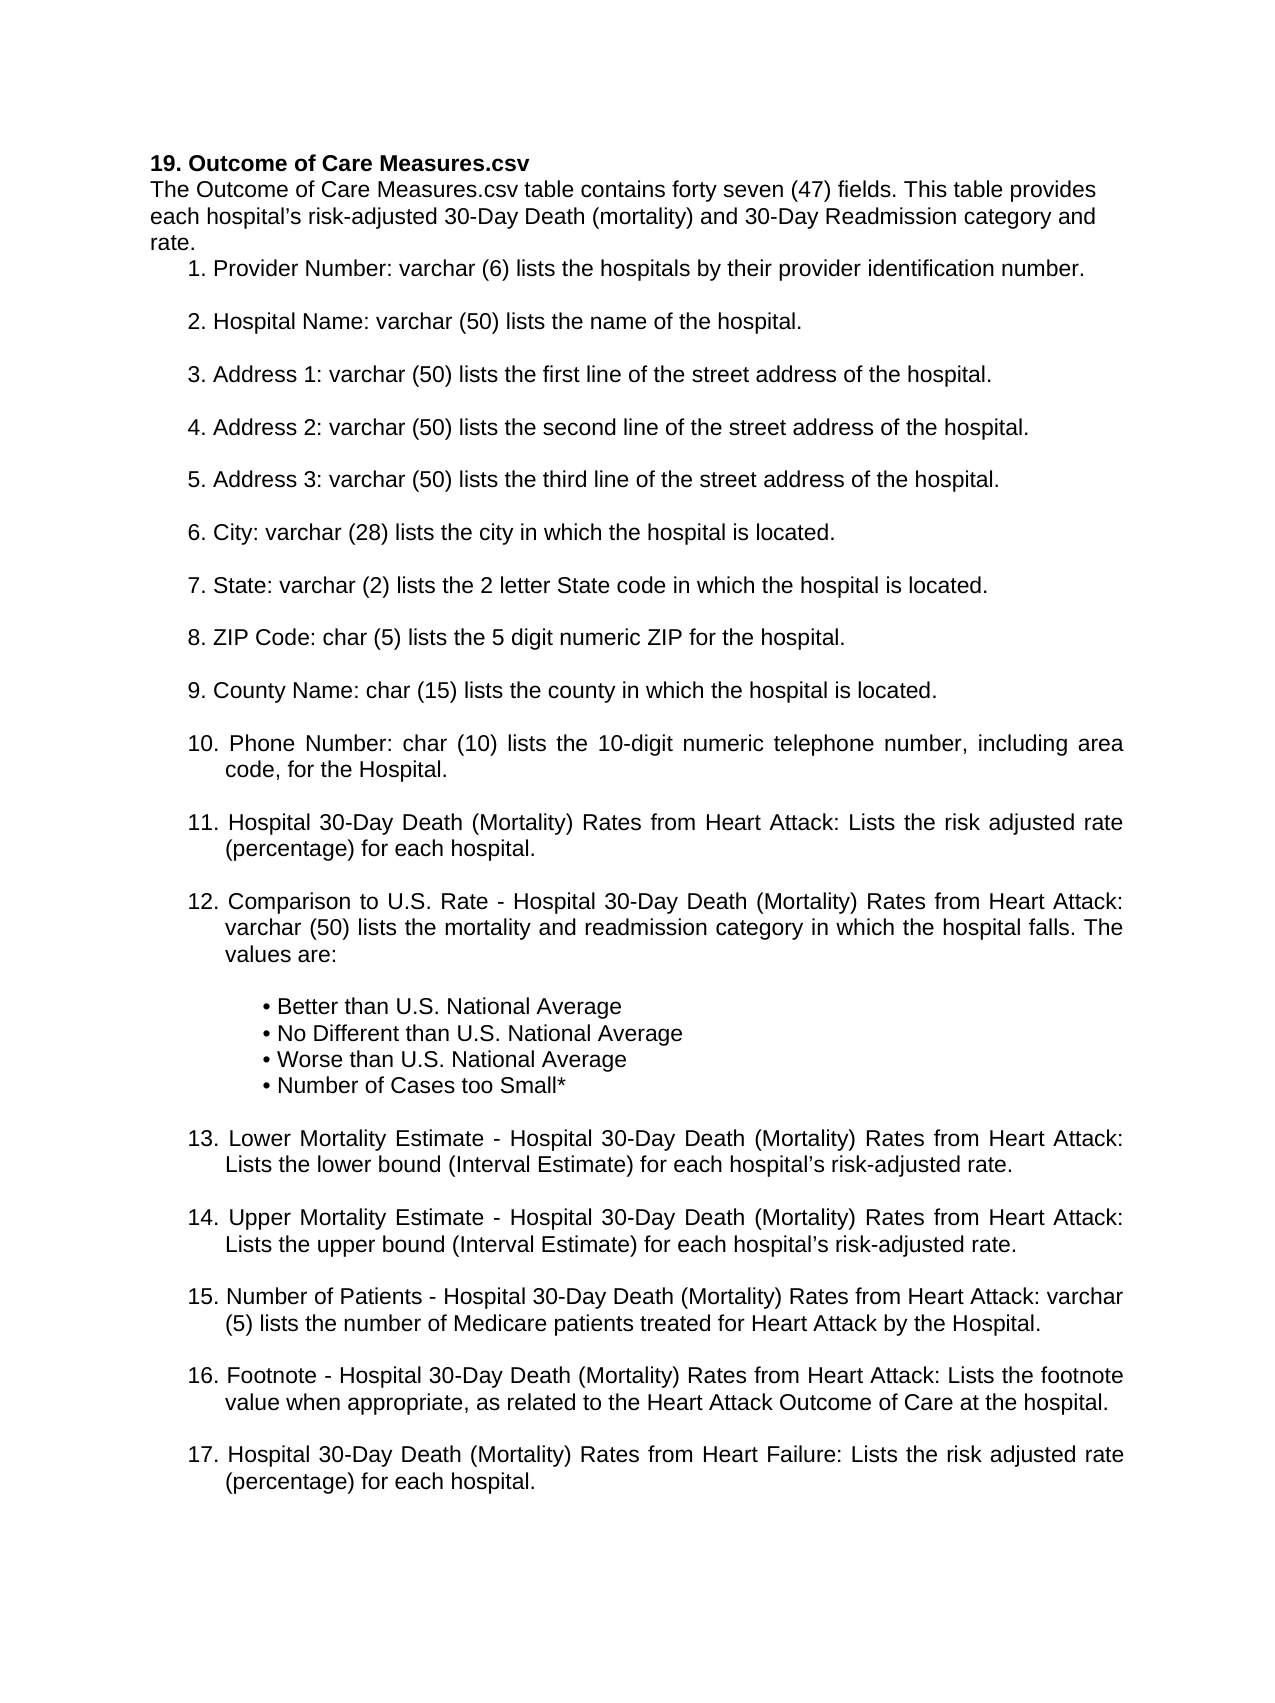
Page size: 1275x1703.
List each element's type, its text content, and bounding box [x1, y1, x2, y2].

text 8. ZIP Code: char (5) lists the 5 digit numeric ZIP for the hospital. [187, 624, 1125, 651]
text 3. Address 1: varchar (50) lists the first line of the street address of the hospital. [187, 361, 1125, 387]
text 12. Comparison to U.S. Rate - Hospital 30-Day Death (Mortality) Rates from Heart Attack: varchar (50) lists the mortality and readmission category in which the hospital falls. The values are: [187, 888, 1125, 967]
text 7. State: varchar (2) lists the 2 letter State code in which the hospital is located. [187, 572, 1125, 598]
text 5. Address 3: varchar (50) lists the third line of the street address of the hospital. [187, 466, 1125, 493]
text 11. Hospital 30-Day Death (Mortality) Rates from Heart Attack: Lists the risk adjusted rate (percentage) for each hospital. [187, 809, 1125, 862]
text 10. Phone Number: char (10) lists the 10-digit numeric telephone number, including area code, for the Hospital. [187, 730, 1125, 782]
text • Worse than U.S. National Average [262, 1046, 1125, 1072]
text 17. Hospital 30-Day Death (Mortality) Rates from Heart Failure: Lists the risk adjusted rate (percentage) for each hospital. [187, 1441, 1125, 1494]
text • No Different than U.S. National Average [262, 1020, 1125, 1046]
text 9. County Name: char (15) lists the county in which the hospital is located. [187, 677, 1125, 703]
text 2. Hospital Name: varchar (50) lists the name of the hospital. [187, 308, 1125, 334]
text The Outcome of Care Measures.csv table contains forty seven (47) fields. This table provides each hospital’s risk-adjusted 30-Day Death (mortality) and 30-Day Readmission category and rate. [150, 176, 1104, 255]
text 14. Upper Mortality Estimate - Hospital 30-Day Death (Mortality) Rates from Heart Attack: Lists the upper bound (Interval Estimate) for each hospital’s risk-adjusted rate. [187, 1204, 1125, 1257]
text 19. Outcome of Care Measures.csv [150, 150, 1125, 176]
text 1. Provider Number: varchar (6) lists the hospitals by their provider identification number. [187, 255, 1125, 282]
text • Number of Cases too Small* [262, 1072, 1125, 1099]
text 13. Lower Mortality Estimate - Hospital 30-Day Death (Mortality) Rates from Heart Attack: Lists the lower bound (Interval Estimate) for each hospital’s risk-adjusted rate. [187, 1125, 1125, 1178]
text • Better than U.S. National Average [262, 993, 1125, 1020]
text 6. City: varchar (28) lists the city in which the hospital is located. [187, 519, 1125, 545]
text 4. Address 2: varchar (50) lists the second line of the street address of the hospital. [187, 413, 1125, 440]
text 16. Footnote - Hospital 30-Day Death (Mortality) Rates from Heart Attack: Lists the footnote value when appropriate, as related to the Heart Attack Outcome of Care at the hospital. [187, 1362, 1125, 1415]
text 15. Number of Patients - Hospital 30-Day Death (Mortality) Rates from Heart Attack: varchar (5) lists the number of Medicare patients treated for Heart Attack by the Hospital. [187, 1283, 1125, 1336]
